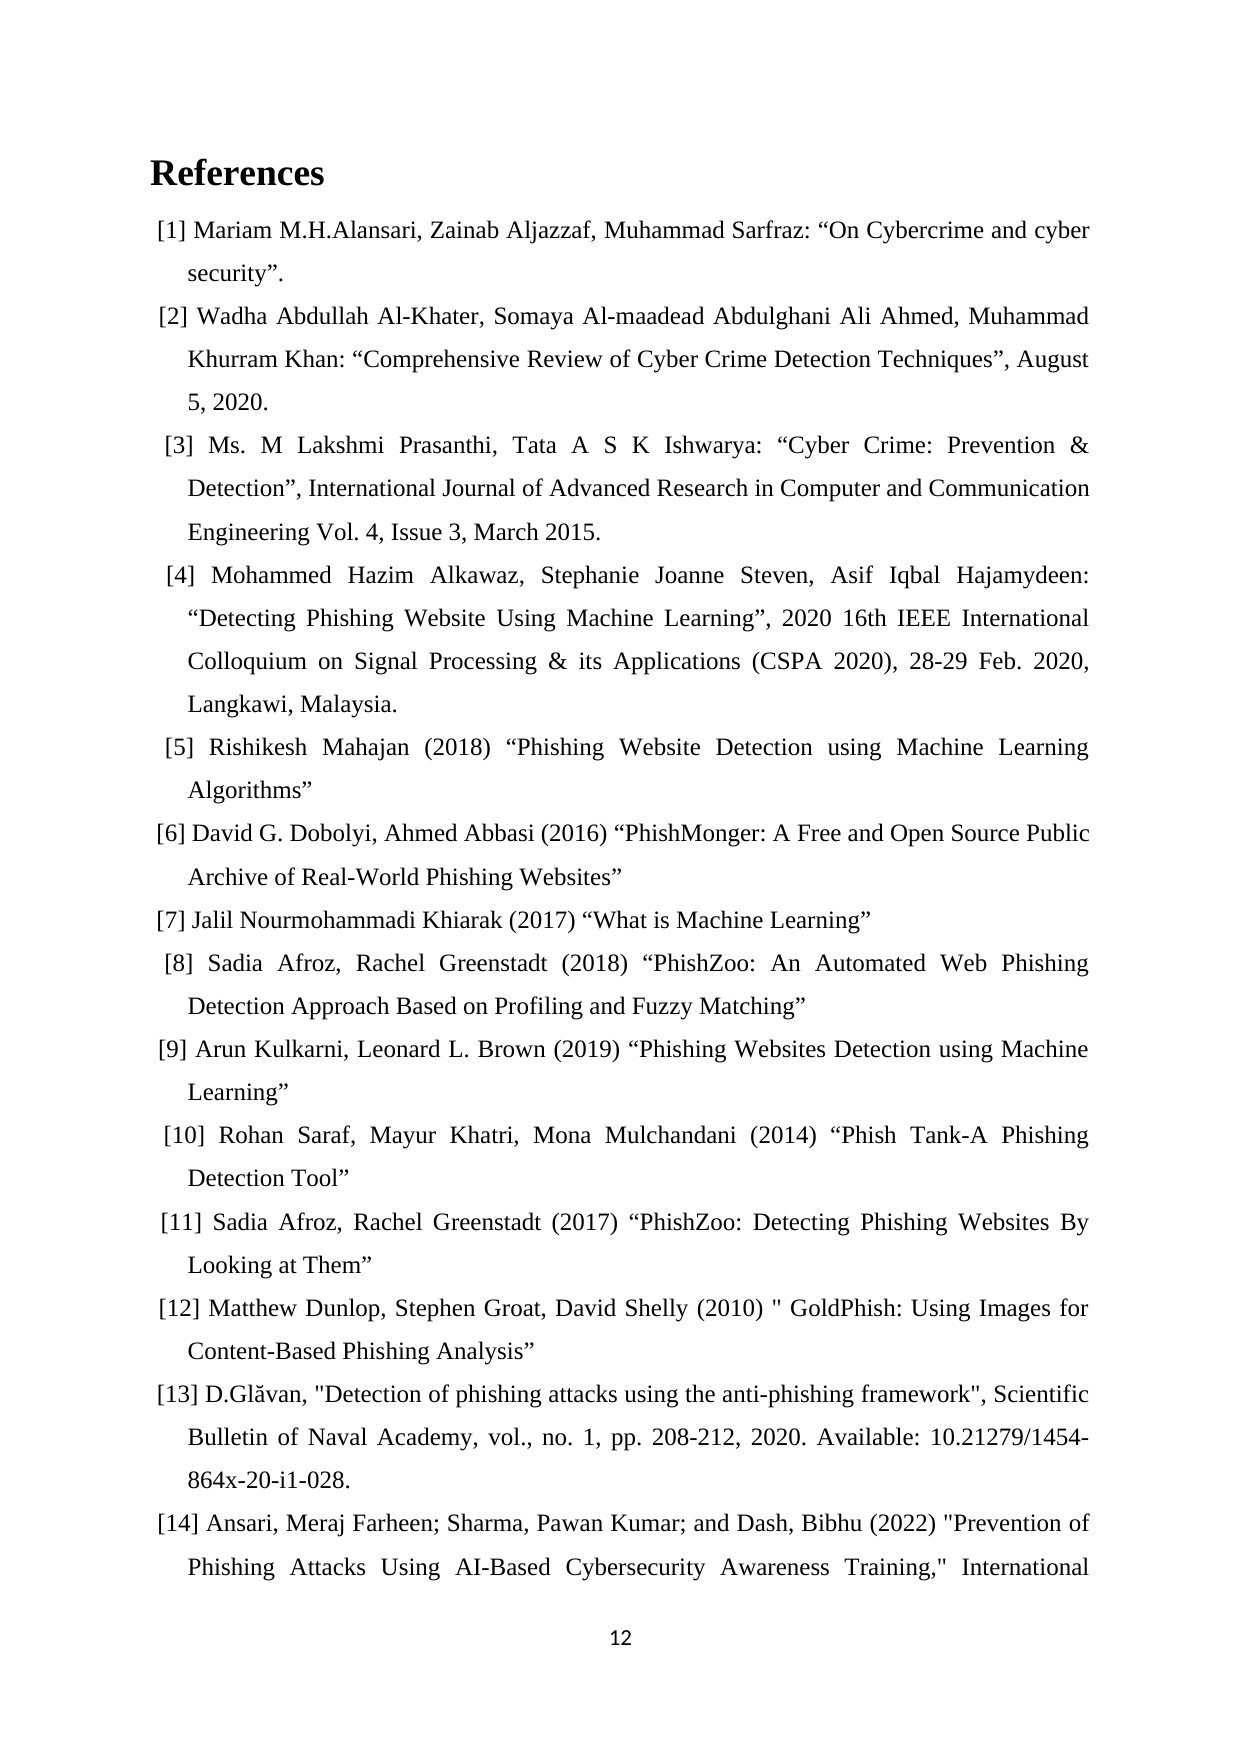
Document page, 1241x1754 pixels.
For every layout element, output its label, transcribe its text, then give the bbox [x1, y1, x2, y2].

text [9] Arun Kulkarni, Leonard L. Brown (2019) “Phishing Websites Detection using Machine Learning” [150, 1034, 1090, 1106]
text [150, 1508, 1090, 1580]
text [8] Sadia Afroz, Rachel Greenstadt (2018) “PhishZoo: An Automated Web Phishing Detection Approach Based on Profiling and Fuzzy Matching” [150, 948, 1090, 1020]
text [3] Ms. M Lakshmi Prasanthi, Tata A S K Ishwarya: “Cyber Crime: Prevention & Detection”, International Journal of Advanced Research in Computer and Communication Engineering Vol. 4, Issue 3, March 2015. [150, 430, 1090, 545]
text [5] Rishikesh Mahajan (2018) “Phishing Website Detection using Machine Learning Algorithms” [150, 732, 1090, 804]
text [4] Mohammed Hazim Alkawaz, Stephanie Joanne Steven, Asif Iqbal Hajamydeen: “Detecting Phishing Website Using Machine Learning”, 2020 16th IEEE International Colloquium on Signal Processing & its Applications (CSPA 2020), 28-29 Feb. 2020, Langkawi, Malaysia. [150, 560, 1090, 718]
text [2] Wadha Abdullah Al-Khater, Somaya Al-maadead Abdulghani Ali Ahmed, Muhammad Khurram Khan: “Comprehensive Review of Cyber Crime Detection Techniques”, August 5, 2020. [150, 301, 1090, 416]
text [12] Matthew Dunlop, Stephen Groat, David Shelly (2010) " GoldPhish: Using Images for Content-Based Phishing Analysis” [150, 1293, 1090, 1365]
text [13] D.Glăvan, "Detection of phishing attacks using the anti-phishing framework", Scientific Bulletin of Naval Academy, vol., no. 1, pp. 208-212, 2020. Available: 10.21279/1454- 864x-20-i1-028. [150, 1379, 1090, 1494]
text [7] Jalil Nourmohammadi Khiarak (2017) “What is Machine Learning” [150, 905, 1090, 933]
text [10] Rohan Saraf, Mayur Khatri, Mona Mulchandani (2014) “Phish Tank-A Phishing Detection Tool” [150, 1120, 1090, 1192]
text [11] Sadia Afroz, Rachel Greenstadt (2017) “PhishZoo: Detecting Phishing Websites By Looking at Them” [150, 1207, 1090, 1278]
text [1] Mariam M.H.Alansari, Zainab Aljazzaf, Muhammad Sarfraz: “On Cybercrime and cyber security”. [150, 215, 1090, 287]
text References [150, 150, 1090, 193]
text [6] David G. Dobolyi, Ahmed Abbasi (2016) “PhishMonger: A Free and Open Source Public Archive of Real-World Phishing Websites” [150, 818, 1090, 890]
